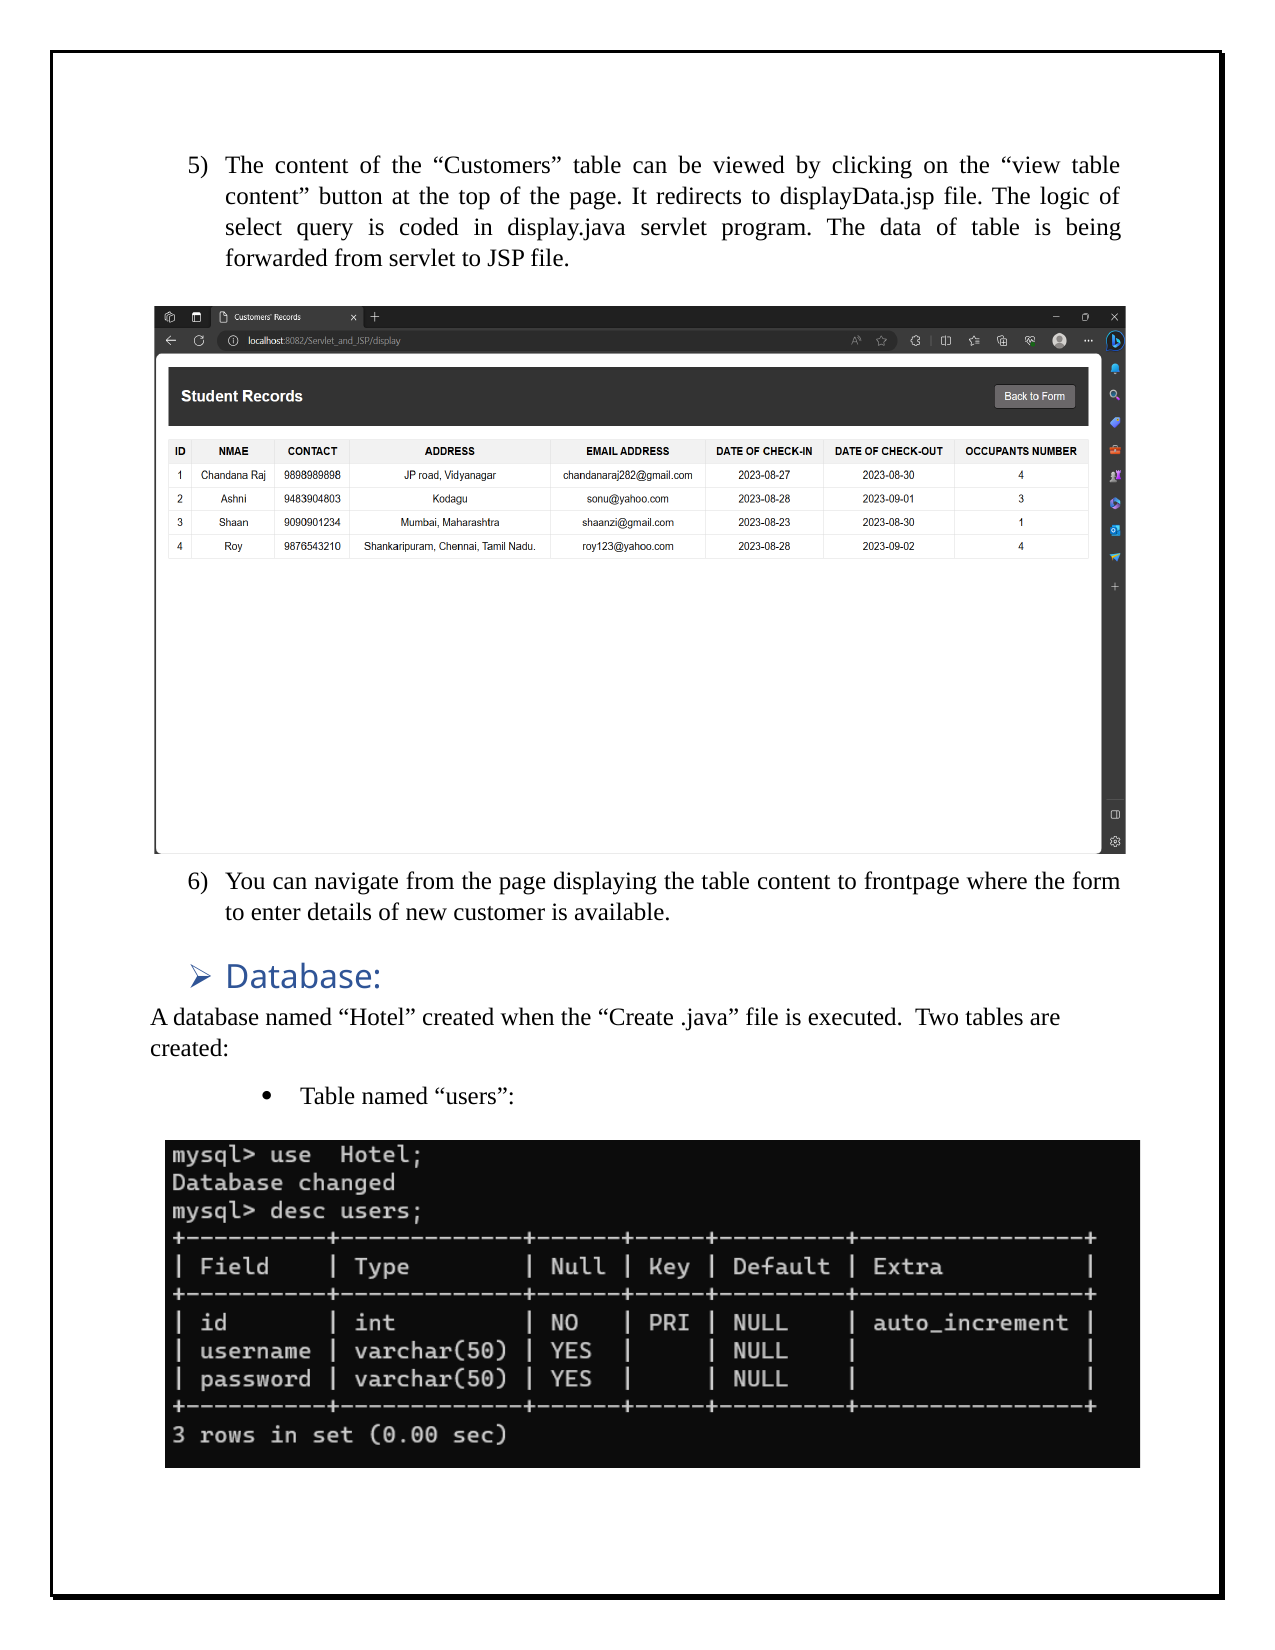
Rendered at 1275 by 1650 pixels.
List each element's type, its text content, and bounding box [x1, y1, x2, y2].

list Table named “users”: [262, 1081, 1122, 1110]
list You can navigate from the page displaying the table content to frontpage where the form to enter details of new customer is available. [187, 853, 1122, 926]
picture [153, 306, 1125, 853]
list The content of the “Customers” table can be viewed by clicking on the “view table content” button at the top of the page. It redirects to displayData.jsp file. The logic of select query is coded in display.java servlet program. The data of table is being forwarded from servlet to JSP file. [187, 150, 1122, 272]
picture [165, 1140, 1141, 1468]
subtitle Database: [187, 953, 1122, 999]
text A database named “Hotel” created when the “Create .java” file is executed. Two tables are created: [150, 1002, 1122, 1062]
